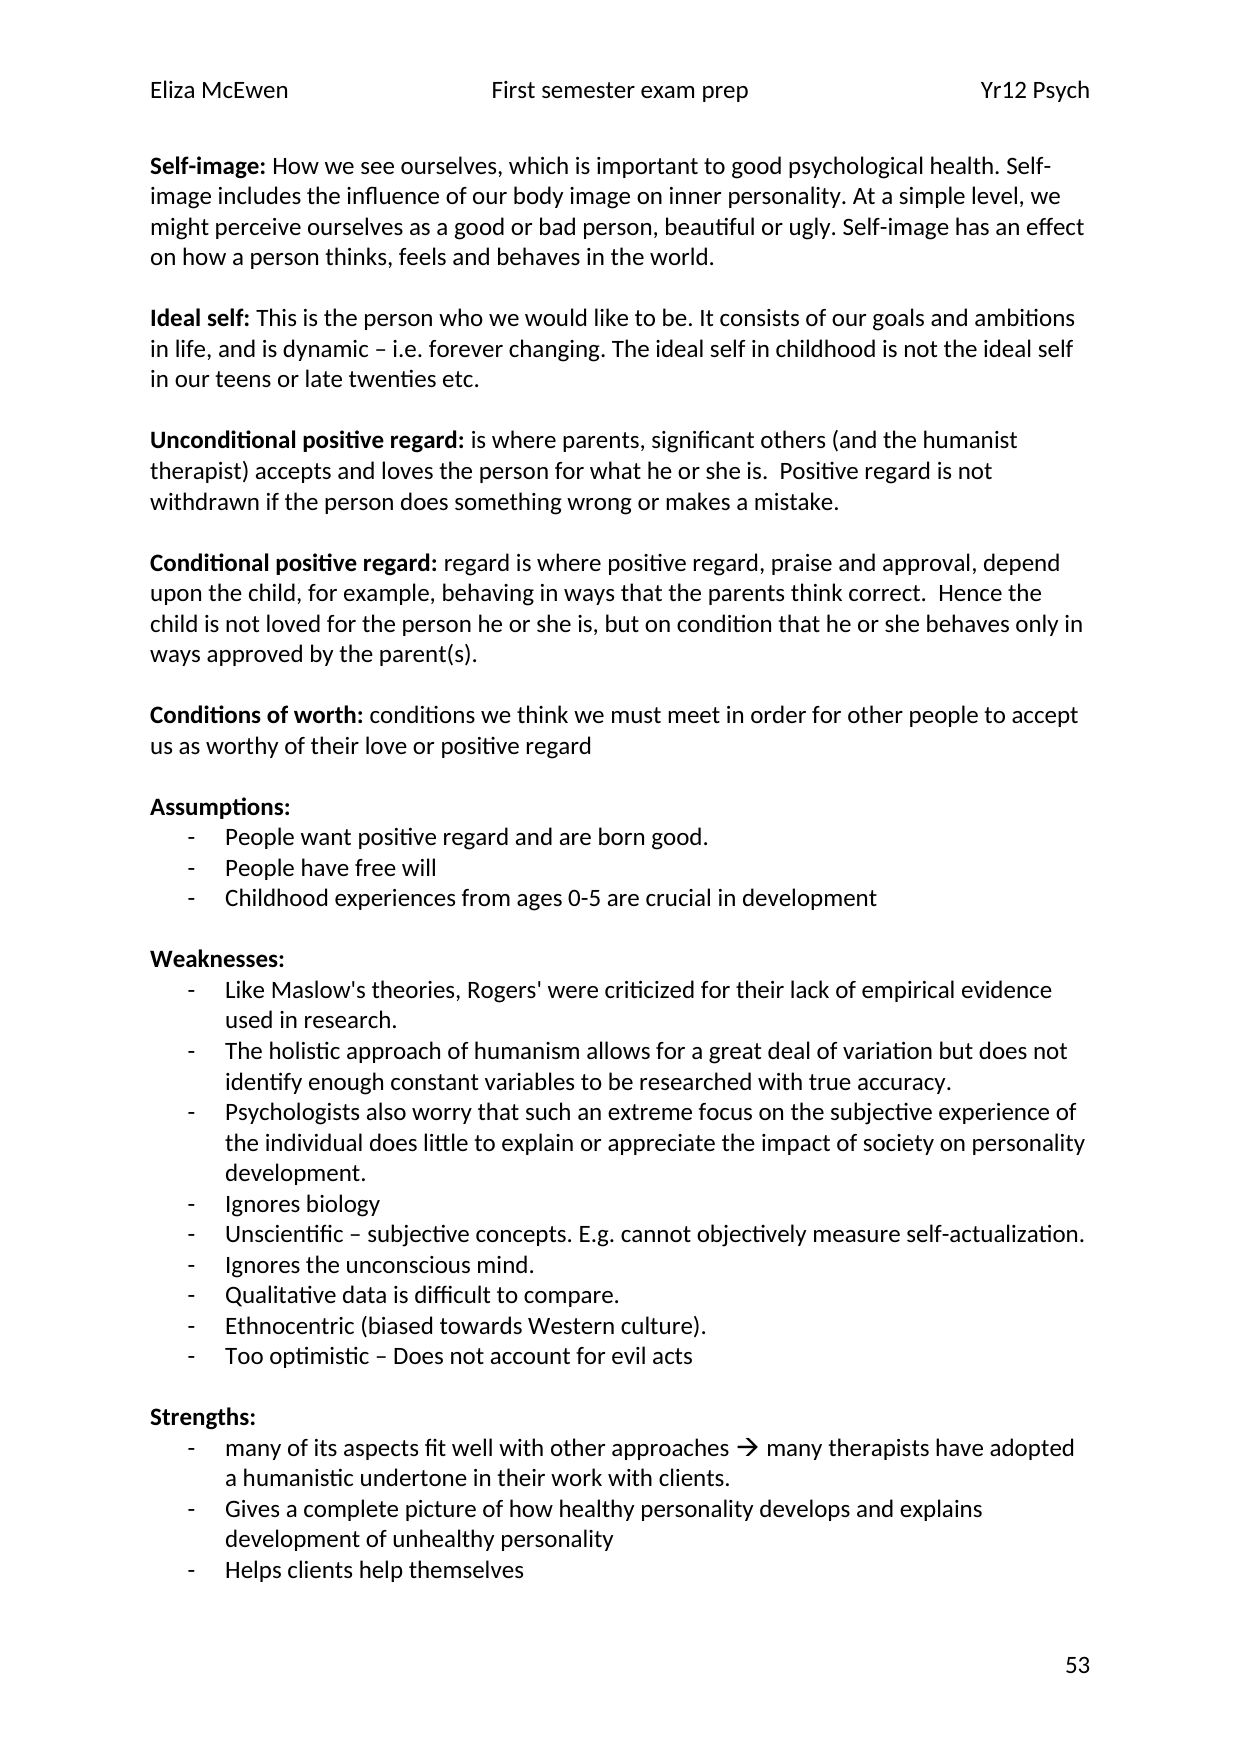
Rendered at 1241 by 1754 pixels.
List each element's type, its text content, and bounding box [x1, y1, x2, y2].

text Ideal self: This is the person who we would like to be. It consists of our goals and ambitions in life, and is dynamic – i.e. forever changing. The ideal self in childhood is not the ideal self in our teens or late twenties etc. [150, 303, 1090, 394]
list Ignores the unconscious mind. [187, 1249, 1090, 1279]
list Helps clients help themselves [187, 1554, 1090, 1584]
list Like Maslow's theories, Rogers' were criticized for their lack of empirical evidence used in research. [187, 974, 1090, 1035]
text Conditional positive regard: regard is where positive regard, praise and approval, depend upon the child, for example, behaving in ways that the parents think correct. Hence the child is not loved for the person he or she is, but on condition that he or she behaves only in ways approved by the parent(s). [150, 547, 1090, 669]
list Unscientific – subjective concepts. E.g. cannot objectively measure self-actualization. [187, 1218, 1090, 1249]
list The holistic approach of humanism allows for a great deal of variation but does not identify enough constant variables to be researched with true accuracy. [187, 1035, 1090, 1096]
list many of its aspects fit well with other approaches many therapists have adopted a humanistic undertone in their work with clients. [187, 1432, 1090, 1493]
list Too optimistic – Does not account for evil acts [187, 1340, 1090, 1371]
text Assumptions: [150, 791, 1090, 821]
list Psychologists also worry that such an extreme focus on the subjective experience of the individual does little to explain or appreciate the impact of society on personality development. [187, 1096, 1090, 1188]
text Unconditional positive regard: is where parents, significant others (and the humanist therapist) accepts and loves the person for what he or she is. Positive regard is not withdrawn if the person does something wrong or makes a mistake. [150, 425, 1090, 516]
text Conditions of worth: conditions we think we must meet in order for other people to accept us as worthy of their love or positive regard [150, 699, 1090, 760]
list People want positive regard and are born good. [187, 821, 1090, 852]
list Childhood experiences from ages 0-5 are crucial in development [187, 882, 1090, 913]
list Ignores biology [187, 1188, 1090, 1218]
list People have free will [187, 852, 1090, 882]
list Ethnocentric (biased towards Western culture). [187, 1310, 1090, 1340]
list Gives a complete picture of how healthy personality develops and explains development of unhealthy personality [187, 1493, 1090, 1554]
text Strengths: [150, 1401, 1090, 1432]
list Qualitative data is difficult to compare. [187, 1279, 1090, 1310]
text Self-image: How we see ourselves, which is important to good psychological health. Self-image includes the influence of our body image on inner personality. At a simple level, we might perceive ourselves as a good or bad person, beautiful or ugly. Self-image has an effect on how a person thinks, feels and behaves in the world. [150, 150, 1090, 272]
text Weaknesses: [150, 943, 1090, 974]
